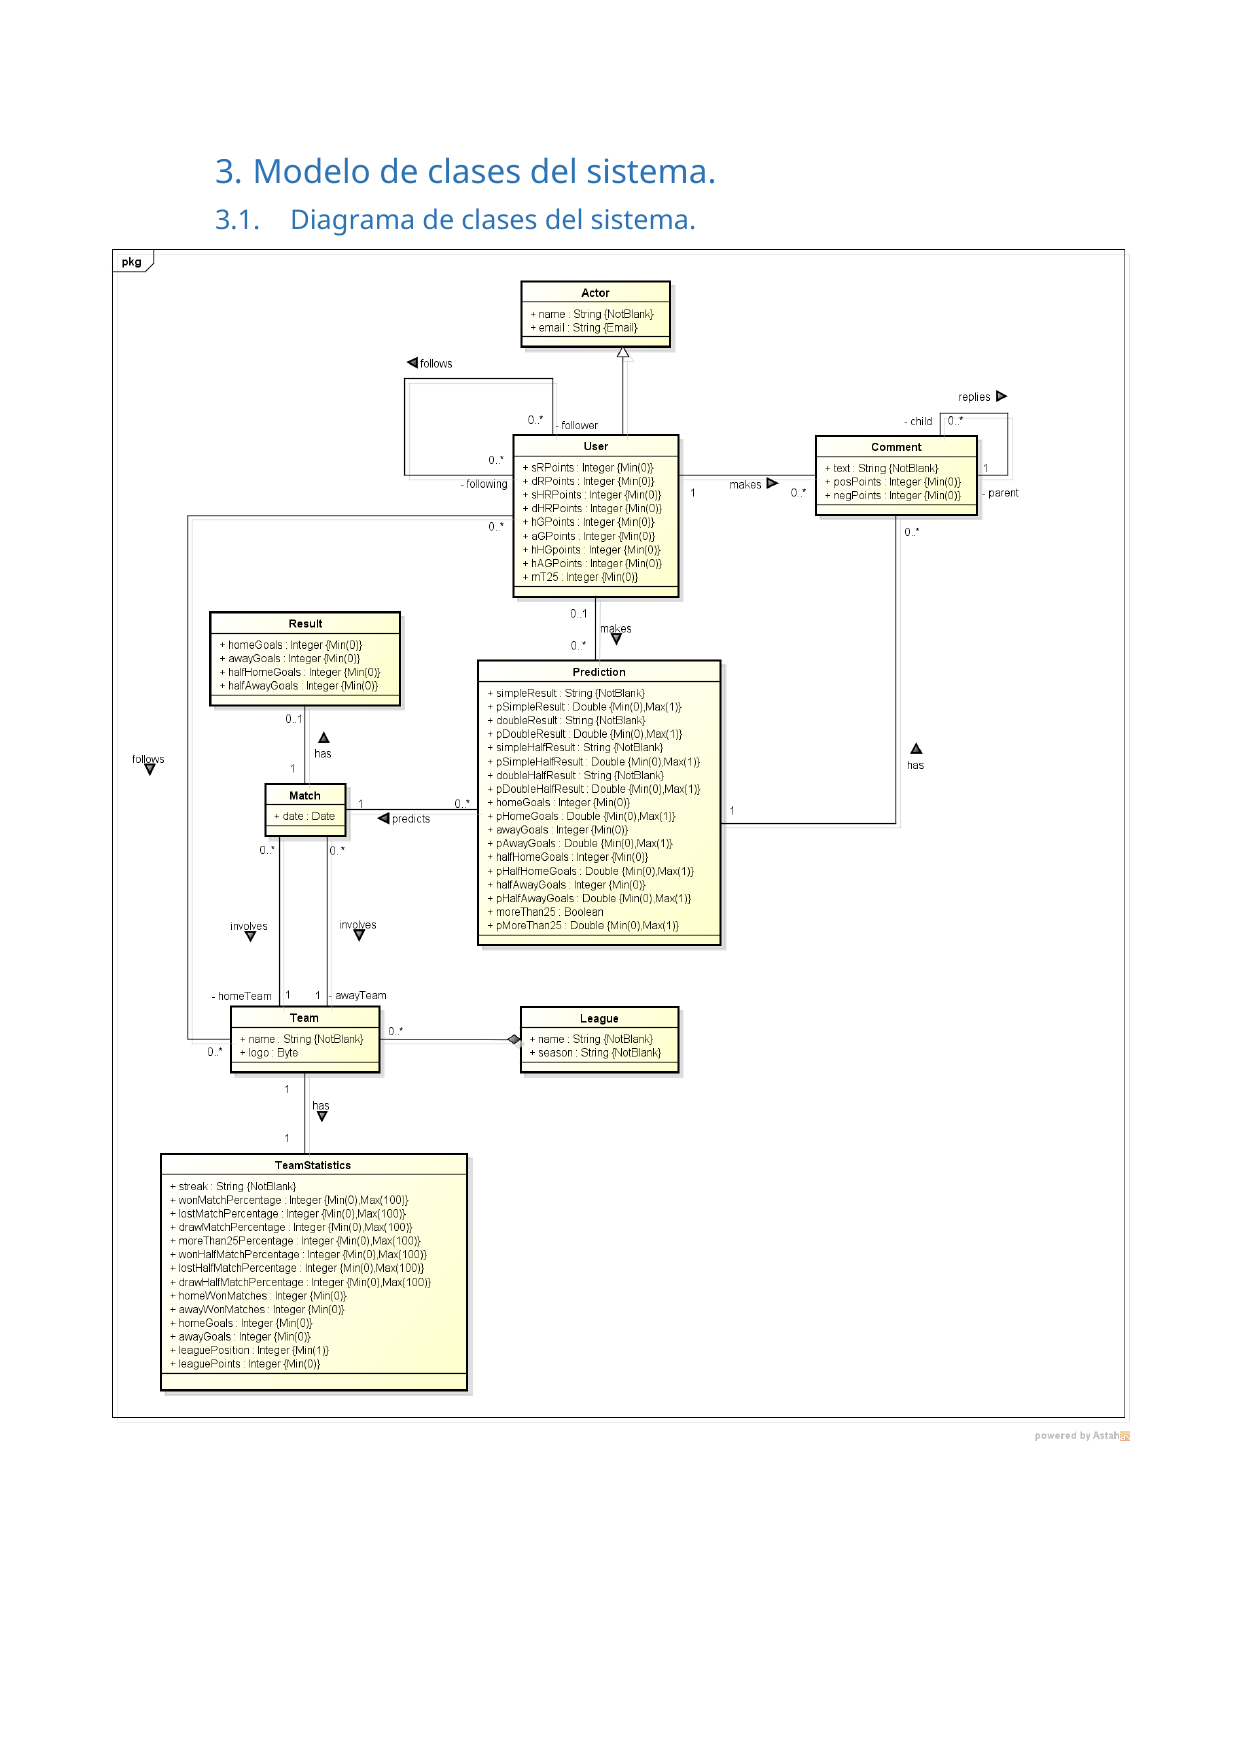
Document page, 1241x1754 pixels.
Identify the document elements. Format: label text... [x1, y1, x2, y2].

subtitle Diagrama de clases del sistema. [215, 201, 1063, 238]
picture [103, 240, 1133, 1444]
subtitle Modelo de clases del sistema. [215, 148, 1063, 193]
